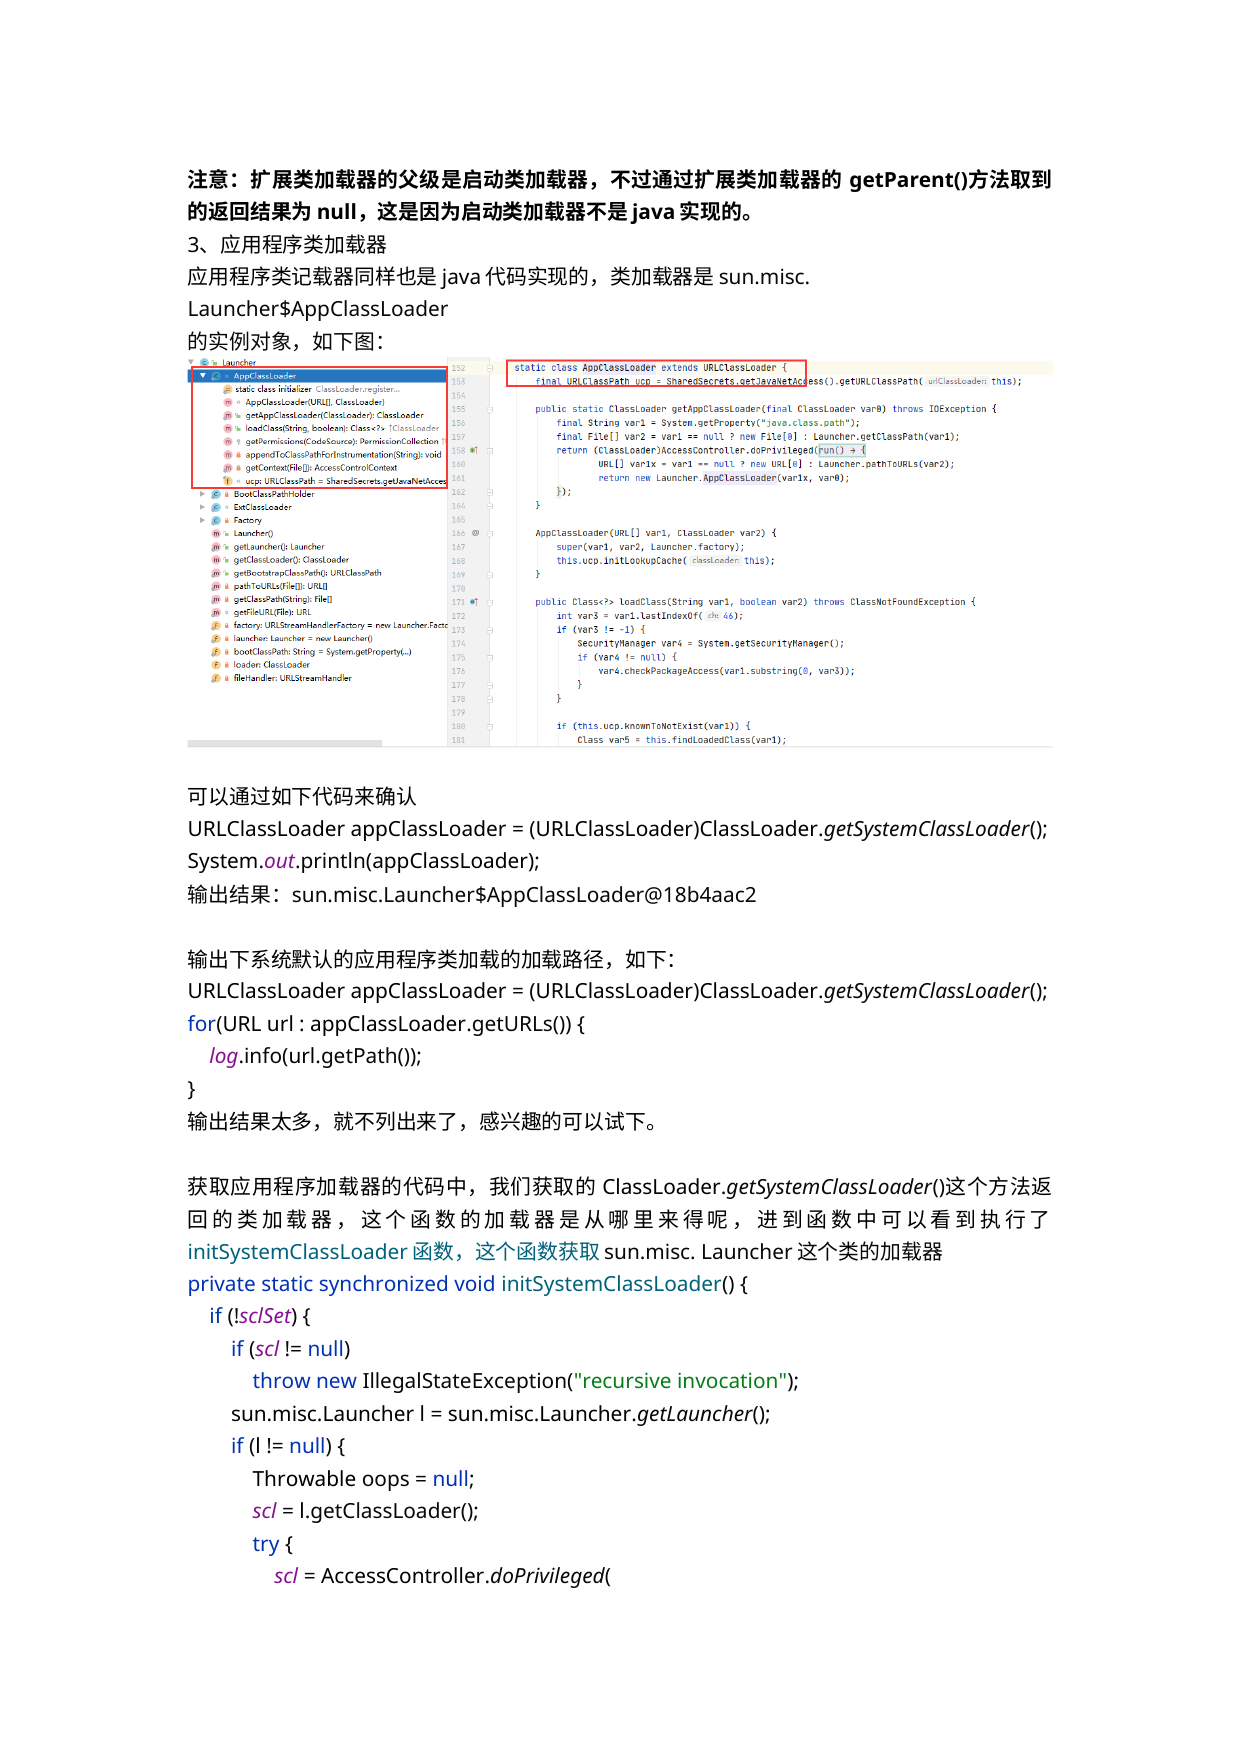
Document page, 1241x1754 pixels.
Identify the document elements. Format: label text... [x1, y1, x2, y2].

text 输出结果太多，就不列出来了，感兴趣的可以试下。 [187, 1104, 1053, 1137]
text 的实例对象，如下图： [187, 324, 1053, 357]
text URLClassLoader appClassLoader = (URLClassLoader)ClassLoader.getSystemClassLoader(); for(URL url : appClassLoader.getURLs()) { log.info(url.getPath()); } [187, 974, 1053, 1104]
text 获取应用程序加载器的代码中，我们获取的ClassLoader.getSystemClassLoader()这个方法返回的类加载器，这个函数的加载器是从哪里来得呢，进到函数中可以看到执行了initSystemClassLoader函数，这个函数获取sun.misc. Launcher这个类的加载器 [187, 1169, 1053, 1267]
text 输出结果：sun.misc.Launcher$AppClassLoader@18b4aac2 [187, 877, 1053, 909]
text 应用程序类记载器同样也是java代码实现的，类加载器是sun.misc. Launcher$AppClassLoader [187, 259, 1053, 324]
text 输出下系统默认的应用程序类加载的加载路径，如下： [187, 942, 1053, 974]
text 3、应用程序类加载器 [187, 227, 1053, 259]
text 可以通过如下代码来确认 [187, 779, 1053, 812]
text 注意：扩展类加载器的父级是启动类加载器，不过通过扩展类加载器的getParent()方法取到的返回结果为null，这是因为启动类加载器不是java实现的。 [187, 162, 1053, 227]
picture [187, 357, 1053, 748]
text URLClassLoader appClassLoader = (URLClassLoader)ClassLoader.getSystemClassLoader(); System.out.println(appClassLoader); [187, 812, 1053, 877]
